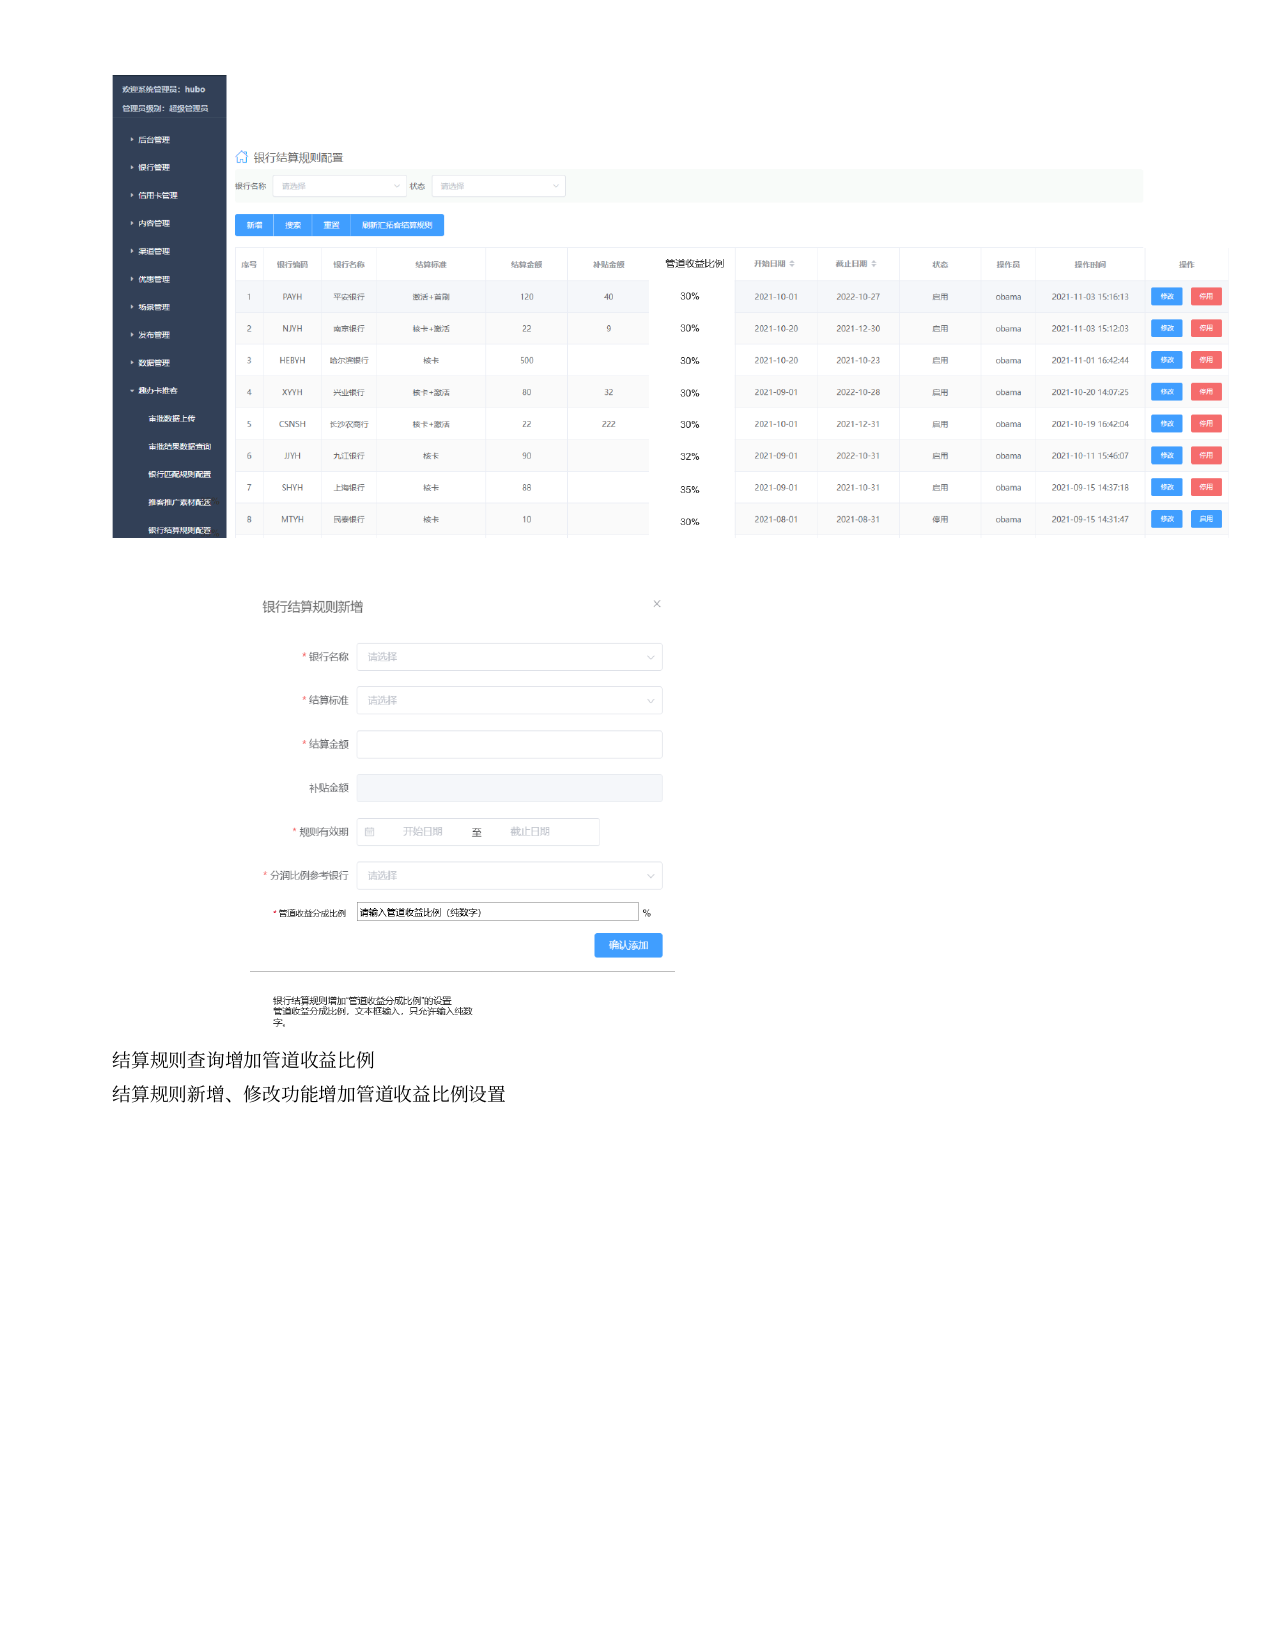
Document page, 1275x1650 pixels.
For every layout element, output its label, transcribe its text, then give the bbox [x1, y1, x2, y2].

text 结算规则新增、修改功能增加管道收益比例设置 [75, 1084, 1200, 1106]
text 结算规则查询增加管道收益比例 [75, 1050, 1200, 1072]
picture [112, 75, 1238, 1038]
